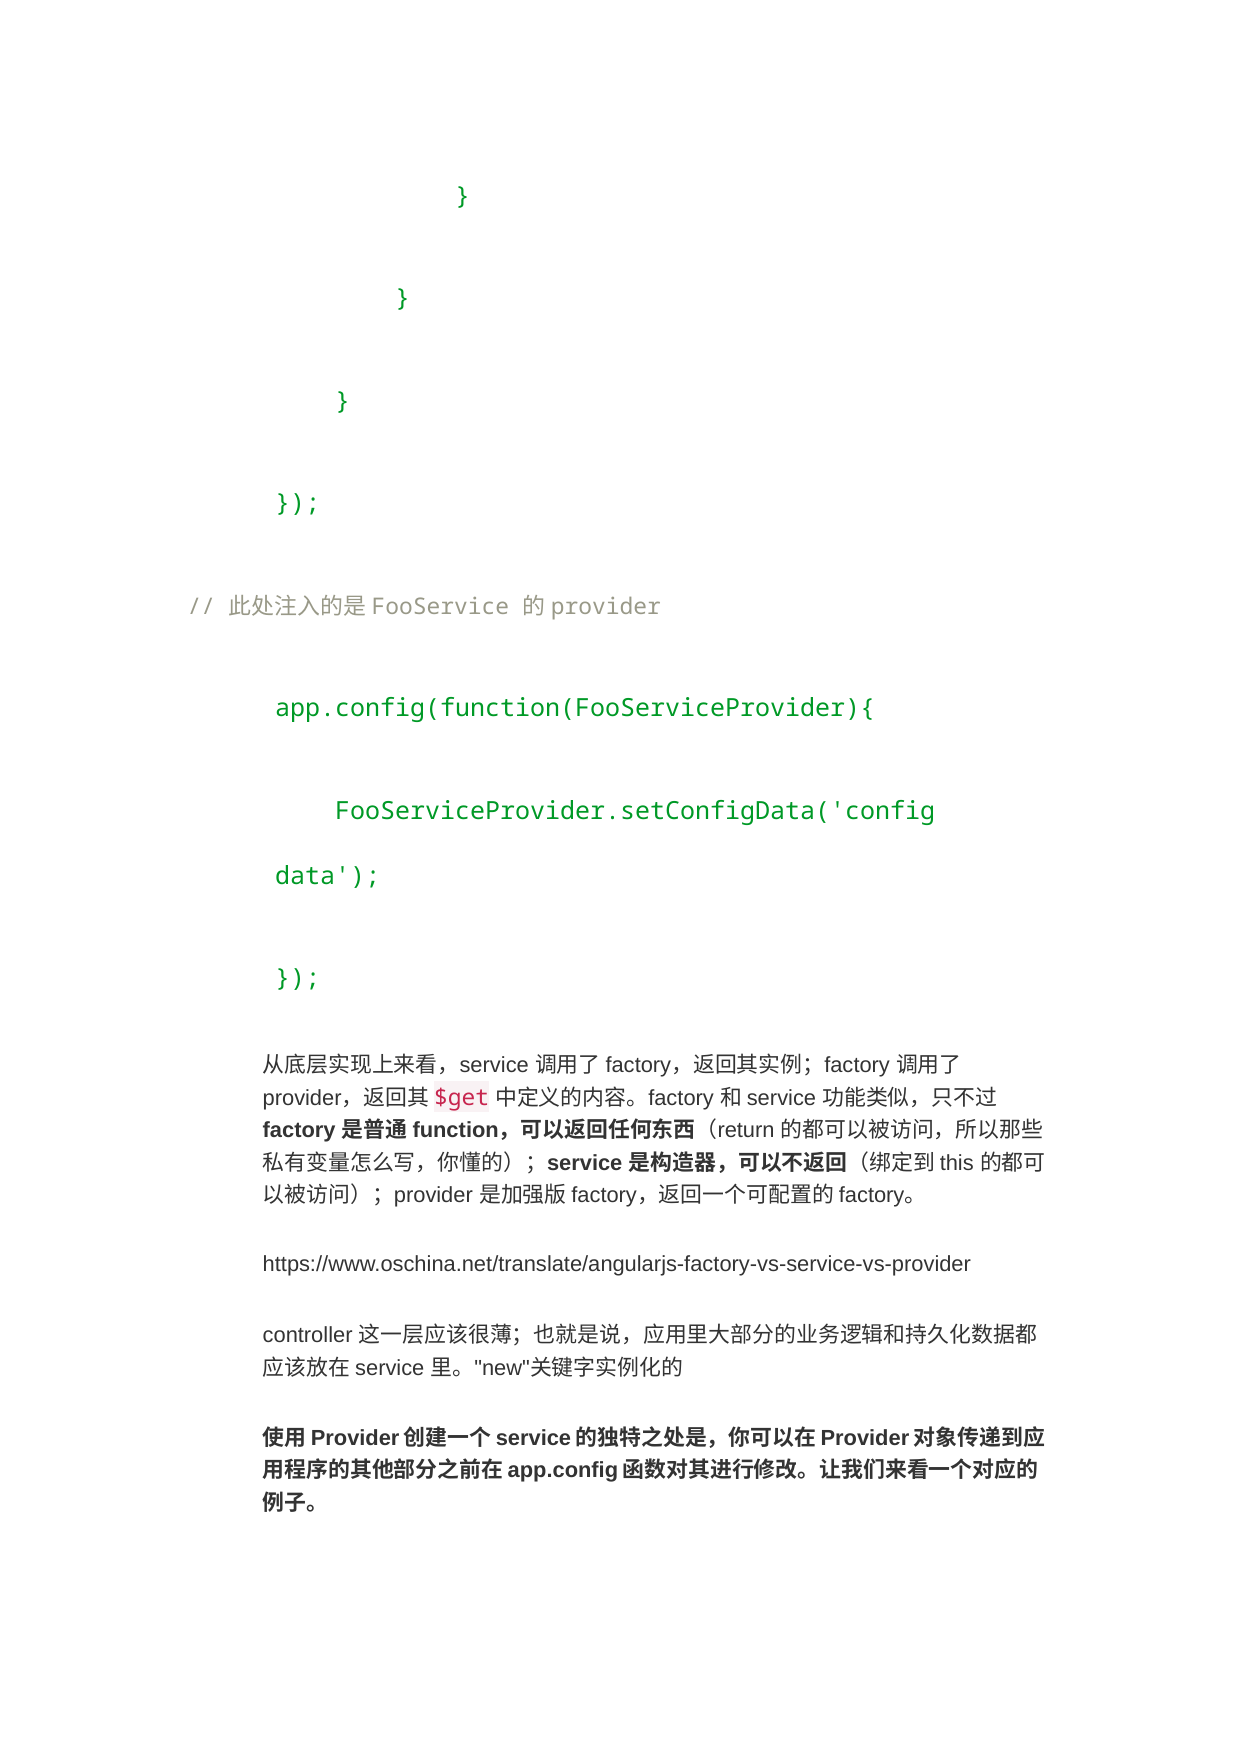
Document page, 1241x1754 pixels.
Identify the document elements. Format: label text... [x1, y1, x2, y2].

list 从底层实现上来看，service 调用了 factory，返回其实例；factory 调用了 provider，返回其 $get 中定义的内容。factory 和 service 功能类似，只不过 factory 是普通 function，可以返回任何东西（return 的都可以被访问，所以那些私有变量怎么写，你懂的）；service 是构造器，可以不返回（绑定到 this 的都可以被访问）；provider 是加强版 factory，返回一个可配置的 factory。 [262, 1047, 1053, 1209]
text // 此处注入的是 FooService 的 provider [187, 572, 1053, 637]
text }); [275, 469, 1053, 534]
text }); [275, 944, 1053, 1009]
text } [275, 367, 1053, 432]
text } [275, 162, 1053, 227]
list controller 这一层应该很薄；也就是说，应用里大部分的业务逻辑和持久化数据都应该放在 service 里。"new"关键字实例化的 [262, 1317, 1053, 1382]
text } [275, 264, 1053, 329]
text FooServiceProvider.setConfigData('config data'); [275, 777, 1053, 907]
text app.config(function(FooServiceProvider){ [275, 674, 1053, 739]
list https://www.oschina.net/translate/angularjs-factory-vs-service-vs-provider [262, 1247, 1053, 1279]
list 使用Provider创建一个service的独特之处是，你可以在Provider对象传递到应用程序的其他部分之前在app.config函数对其进行修改。让我们来看一个对应的例子。 [262, 1419, 1053, 1517]
